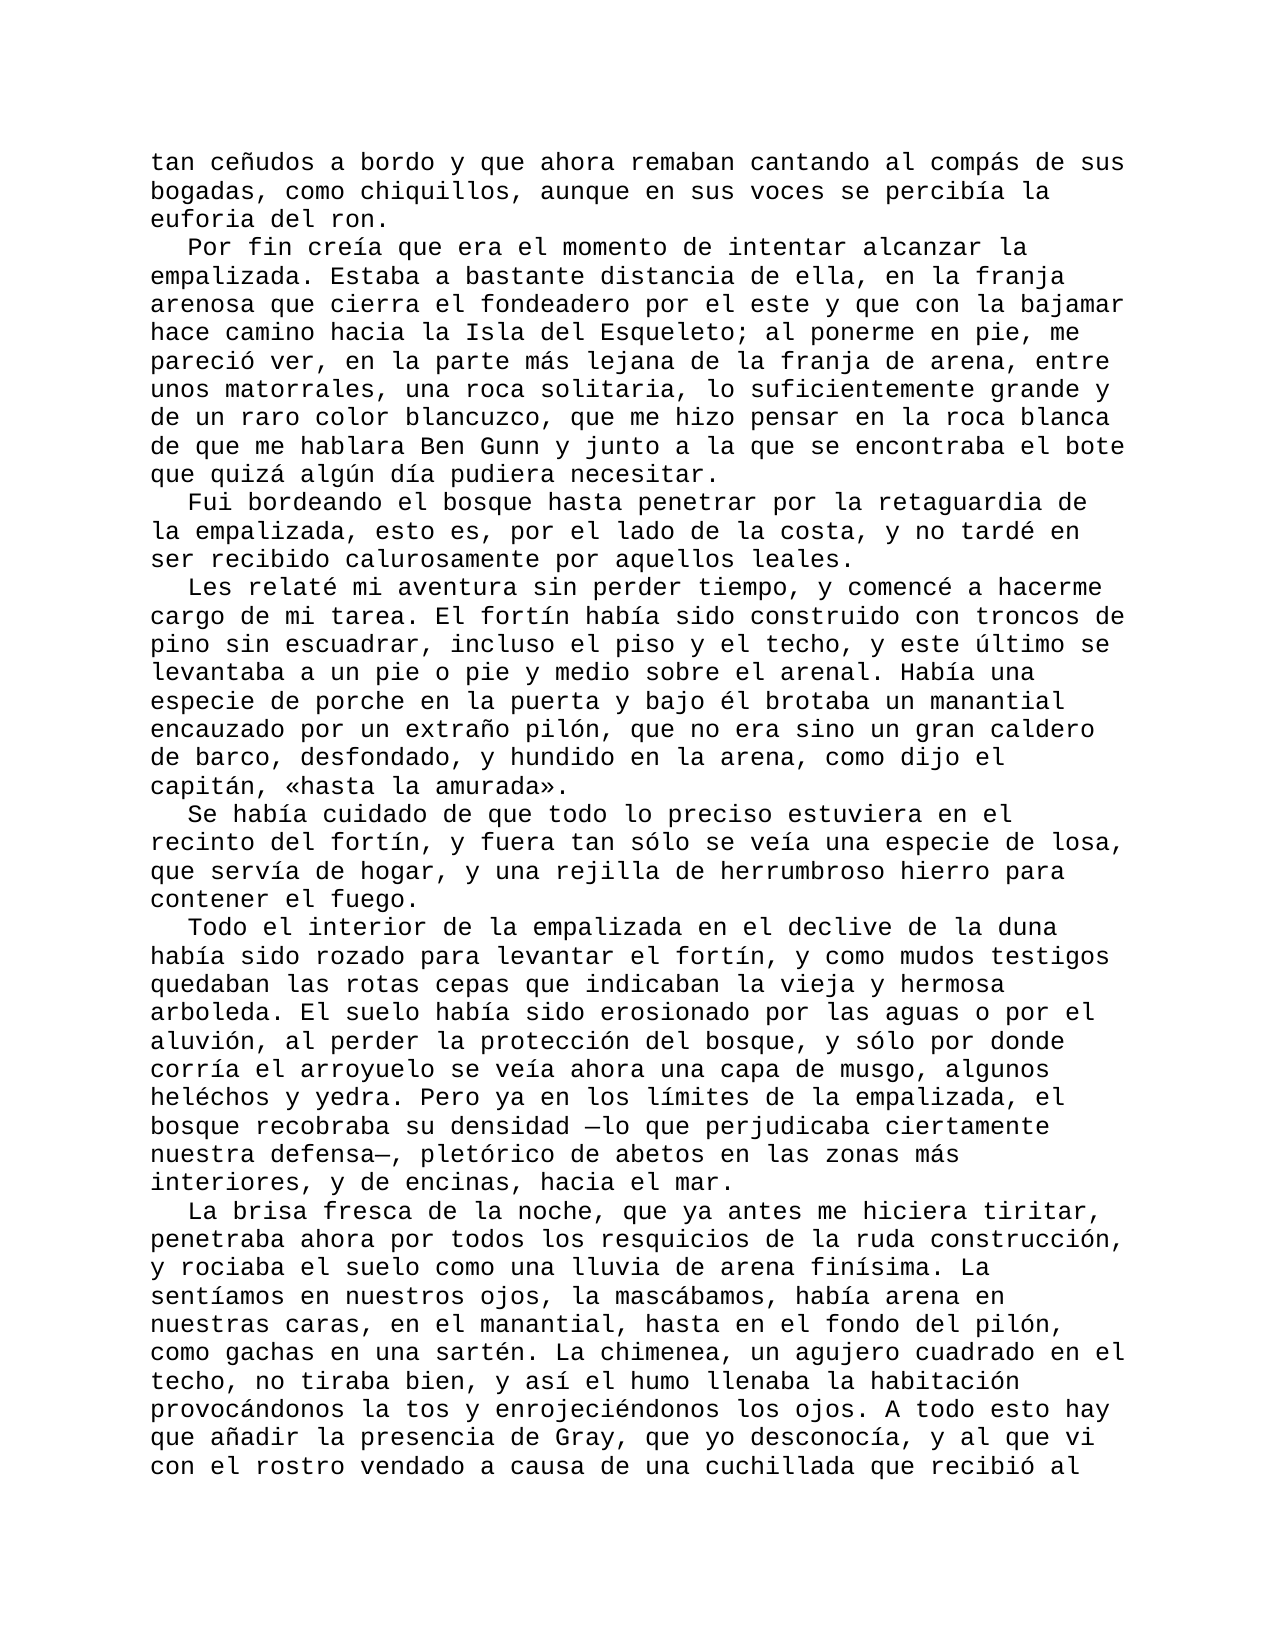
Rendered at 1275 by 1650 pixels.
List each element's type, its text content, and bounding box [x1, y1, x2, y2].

text Por fin creía que era el momento de intentar alcanzar la empalizada. Estaba a bastante distancia de ella, en la franja arenosa que cierra el fondeadero por el este y que con la bajamar hace camino hacia la Isla del Esqueleto; al ponerme en pie, me pareció ver, en la parte más lejana de la franja de arena, entre unos matorrales, una roca solitaria, lo suficientemente grande y de un raro color blancuzco, que me hizo pensar en la roca blanca de que me hablara Ben Gunn y junto a la que se encontraba el bote que quizá algún día pudiera necesitar. [150, 235, 1125, 490]
text Se había cuidado de que todo lo preciso estuviera en el recinto del fortín, y fuera tan sólo se veía una especie de losa, que servía de hogar, y una rejilla de herrumbroso hierro para contener el fuego. [150, 802, 1125, 915]
text Fui bordeando el bosque hasta penetrar por la retaguardia de la empalizada, esto es, por el lado de la costa, y no tardé en ser recibido calurosamente por aquellos leales. [150, 490, 1125, 575]
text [150, 1198, 1125, 1482]
text Les relaté mi aventura sin perder tiempo, y comencé a hacerme cargo de mi tarea. El fortín había sido construido con troncos de pino sin escuadrar, incluso el piso y el techo, y este último se levantaba a un pie o pie y medio sobre el arenal. Había una especie de porche en la puerta y bajo él brotaba un manantial encauzado por un extraño pilón, que no era sino un gran caldero de barco, desfondado, y hundido en la arena, como dijo el capitán, «hasta la amurada». [150, 575, 1125, 802]
text Todo el interior de la empalizada en el declive de la duna había sido rozado para levantar el fortín, y como mudos testigos quedaban las rotas cepas que indicaban la vieja y hermosa arboleda. El suelo había sido erosionado por las aguas o por el aluvión, al perder la protección del bosque, y sólo por donde corría el arroyuelo se veía ahora una capa de musgo, algunos heléchos y yedra. Pero ya en los límites de la empalizada, el bosque recobraba su densidad —lo que perjudicaba ciertamente nuestra defensa—, pletórico de abetos en las zonas más interiores, y de encinas, hacia el mar. [150, 915, 1125, 1198]
text tan ceñudos a bordo y que ahora remaban cantando al compás de sus bogadas, como chiquillos, aunque en sus voces se percibía la euforia del ron. [150, 150, 1125, 235]
